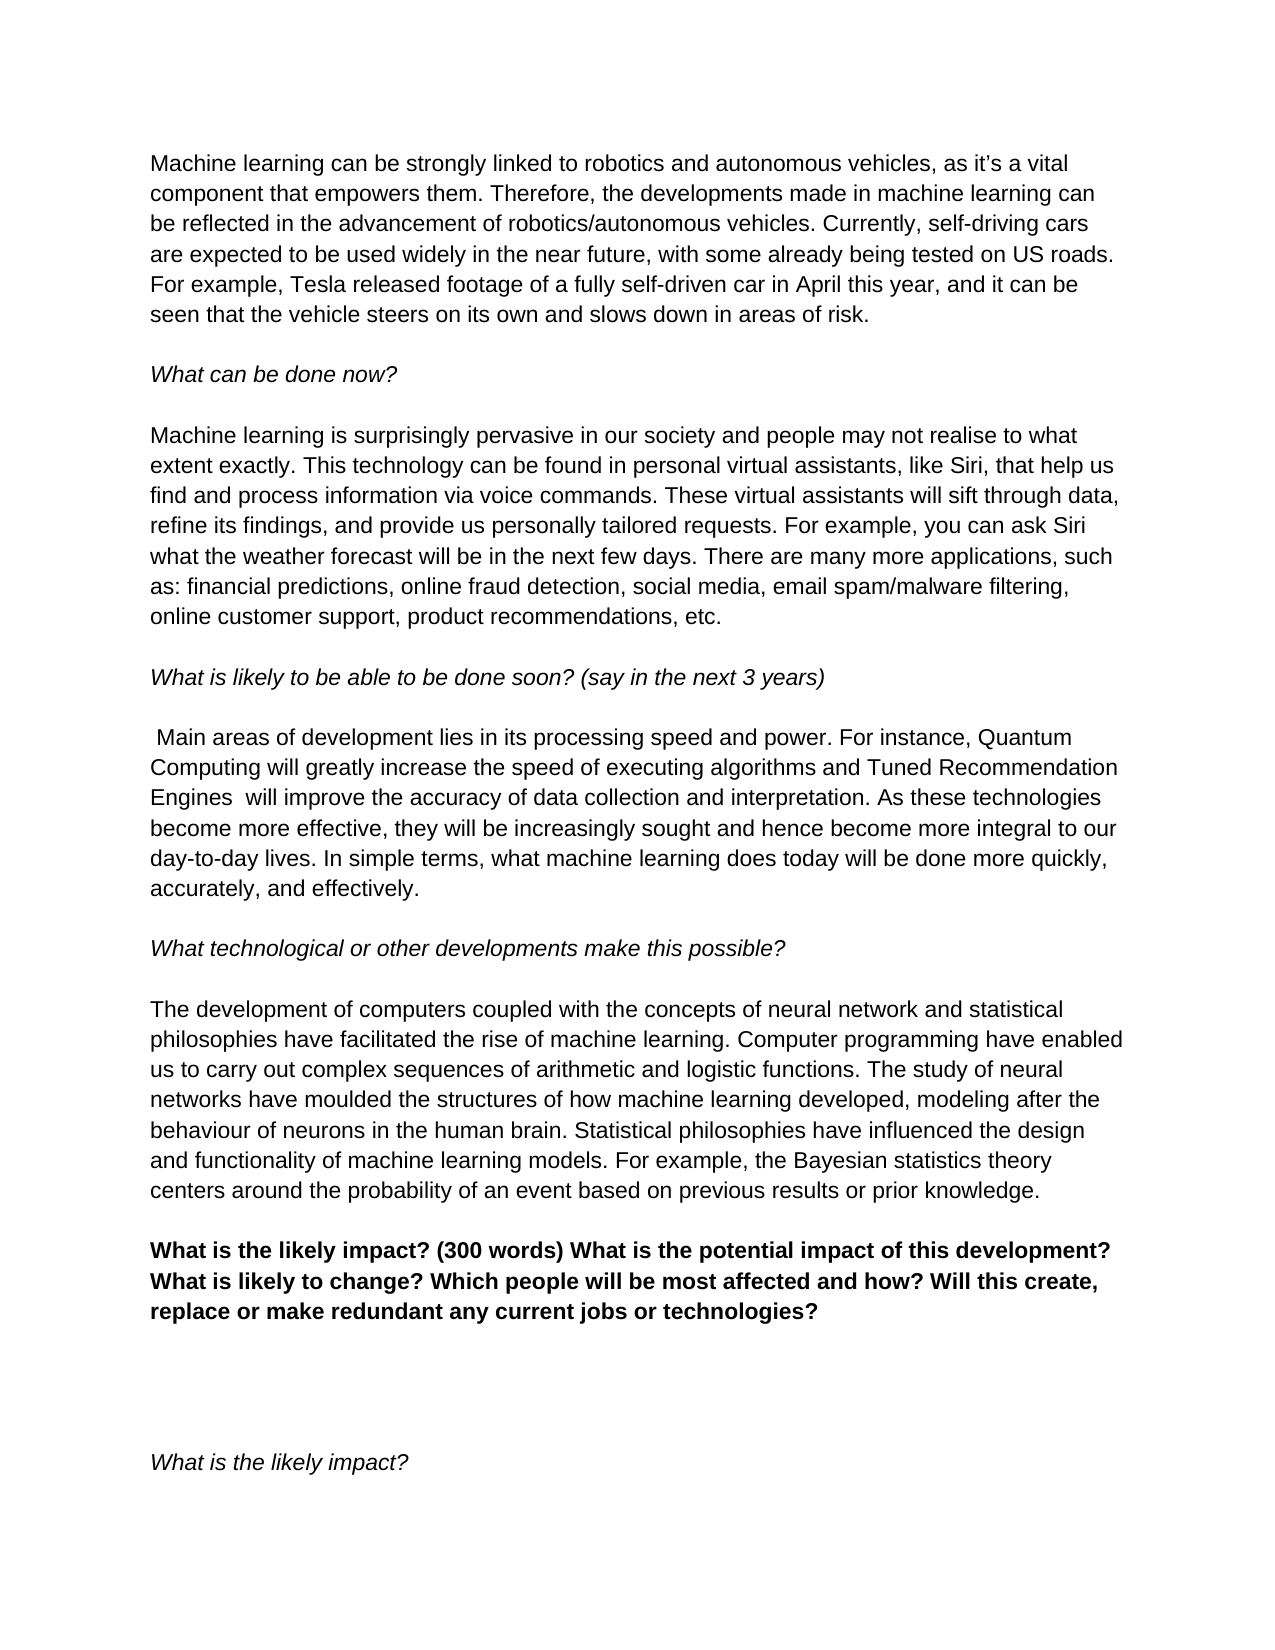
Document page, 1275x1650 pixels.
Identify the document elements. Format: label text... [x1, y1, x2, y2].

text What technological or other developments make this possible? [150, 935, 1125, 962]
text Machine learning is surprisingly pervasive in our society and people may not realise to what extent exactly. This technology can be found in personal virtual assistants, like Siri, that help us find and process information via voice commands. These virtual assistants will sift through data, refine its findings, and provide us personally tailored requests. For example, you can ask Siri what the weather forecast will be in the next few days. There are many more applications, such as: financial predictions, online fraud detection, social media, email spam/malware filtering, online customer support, product recommendations, etc. [150, 422, 1125, 629]
text What is likely to be able to be done soon? (say in the next 3 years) [150, 663, 1125, 690]
text What is the likely impact? (300 words) What is the potential impact of this development? What is likely to change? Which people will be most affected and how? Will this create, replace or make redundant any current jobs or technologies? [150, 1237, 1125, 1324]
text Machine learning can be strongly linked to robotics and autonomous vehicles, as it’s a vital component that empowers them. Therefore, the developments made in machine learning can be reflected in the advancement of robotics/autonomous vehicles. Currently, self-driving cars are expected to be used widely in the near future, with some already being tested on US roads. For example, Tesla released footage of a fully self-driven car in April this year, and it can be seen that the vehicle steers on its own and slows down in areas of risk. [150, 150, 1125, 327]
text Main areas of development lies in its processing speed and power. For instance, Quantum Computing will greatly increase the speed of executing algorithms and Tuned Recommendation Engines will improve the accuracy of data collection and interpretation. As these technologies become more effective, they will be increasingly sought and hence become more integral to our day-to-day lives. In simple terms, what machine learning does today will be done more quickly, accurately, and effectively. [150, 724, 1125, 901]
text What is the likely impact? [150, 1449, 1125, 1475]
text The development of computers coupled with the concepts of neural network and statistical philosophies have facilitated the rise of machine learning. Computer programming have enabled us to carry out complex sequences of arithmetic and logistic functions. The study of neural networks have moulded the structures of how machine learning developed, modeling after the behaviour of neurons in the human brain. Statistical philosophies have influenced the design and functionality of machine learning models. For example, the Bayesian statistics theory centers around the probability of an event based on previous results or prior knowledge. [150, 996, 1125, 1203]
text What can be done now? [150, 361, 1125, 388]
